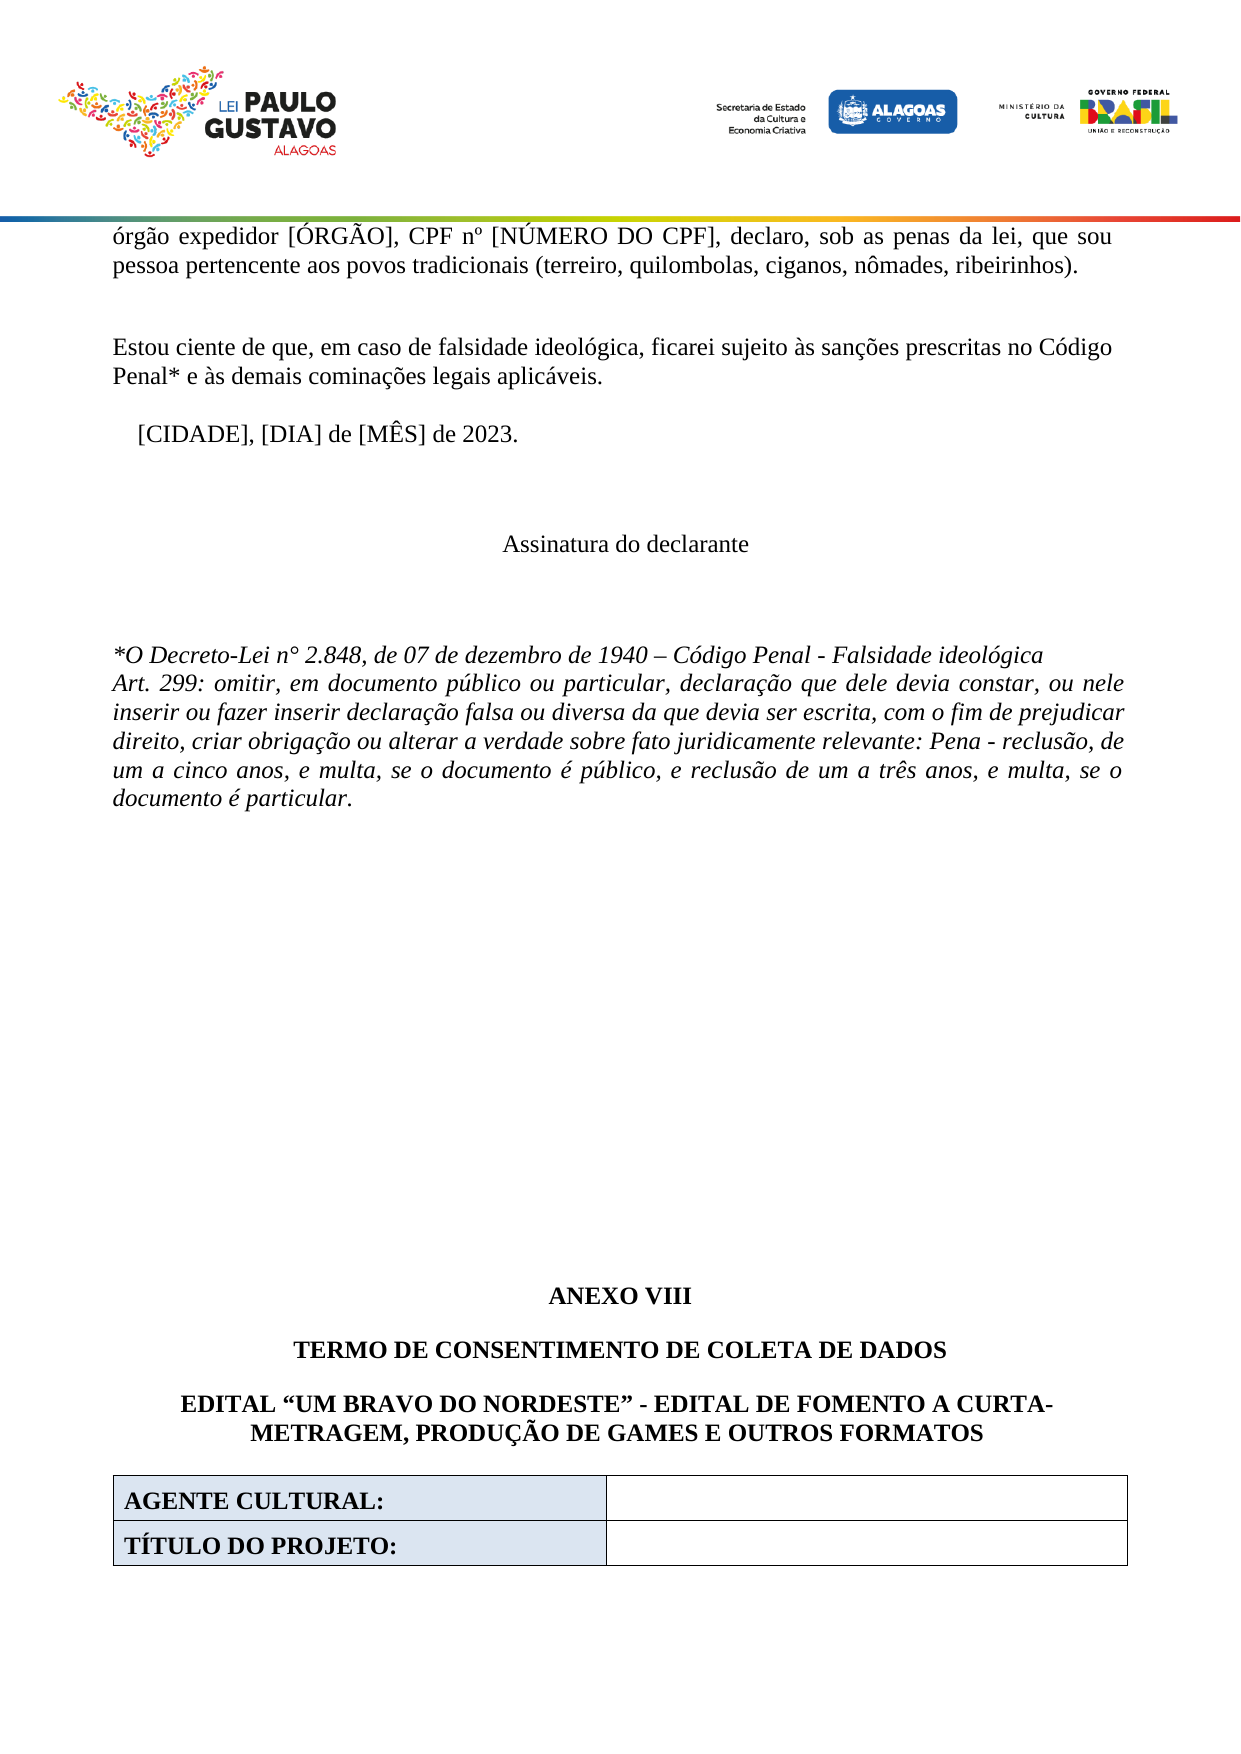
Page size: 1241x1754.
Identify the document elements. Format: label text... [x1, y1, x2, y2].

text Art. 299: omitir, em documento público ou particular, declaração que dele devia constar, ou nele inserir ou fazer inserir declaração falsa ou diversa da que devia ser escrita, com o fim de prejudicar direito, criar obrigação ou alterar a verdade sobre fato juridicamente relevante: Pena - reclusão, de um a cinco anos, e multa, se o documento é público, e reclusão de um a três anos, e multa, se o documento é particular. [112, 668, 1128, 812]
text Estou ciente de que, em caso de falsidade ideológica, ficarei sujeito às sanções prescritas no Código Penal* e às demais cominações legais aplicáveis. [112, 332, 1114, 390]
text EDITAL “UM BRAVO DO NORDESTE” - EDITAL DE FOMENTO A CURTA-METRAGEM, PRODUÇÃO DE GAMES E OUTROS FORMATOS [112, 1389, 1122, 1446]
picture [0, 0, 1241, 222]
text TERMO DE CONSENTIMENTO DE COLETA DE DADOS [112, 1335, 1128, 1364]
text [CIDADE], [DIA] de [MÊS] de 2023. [137, 419, 1128, 447]
text ANEXO VIII [112, 1281, 1128, 1310]
text Assinatura do declarante [399, 529, 852, 558]
table_header [607, 1476, 1127, 1520]
table_header AGENTE CULTURAL: [114, 1476, 606, 1520]
table_cell [607, 1521, 1127, 1565]
table_cell TÍTULO DO PROJETO: [114, 1521, 606, 1565]
text *O Decreto-Lei n° 2.848, de 07 de dezembro de 1940 – Código Penal - Falsidade ideológica [112, 640, 1128, 668]
